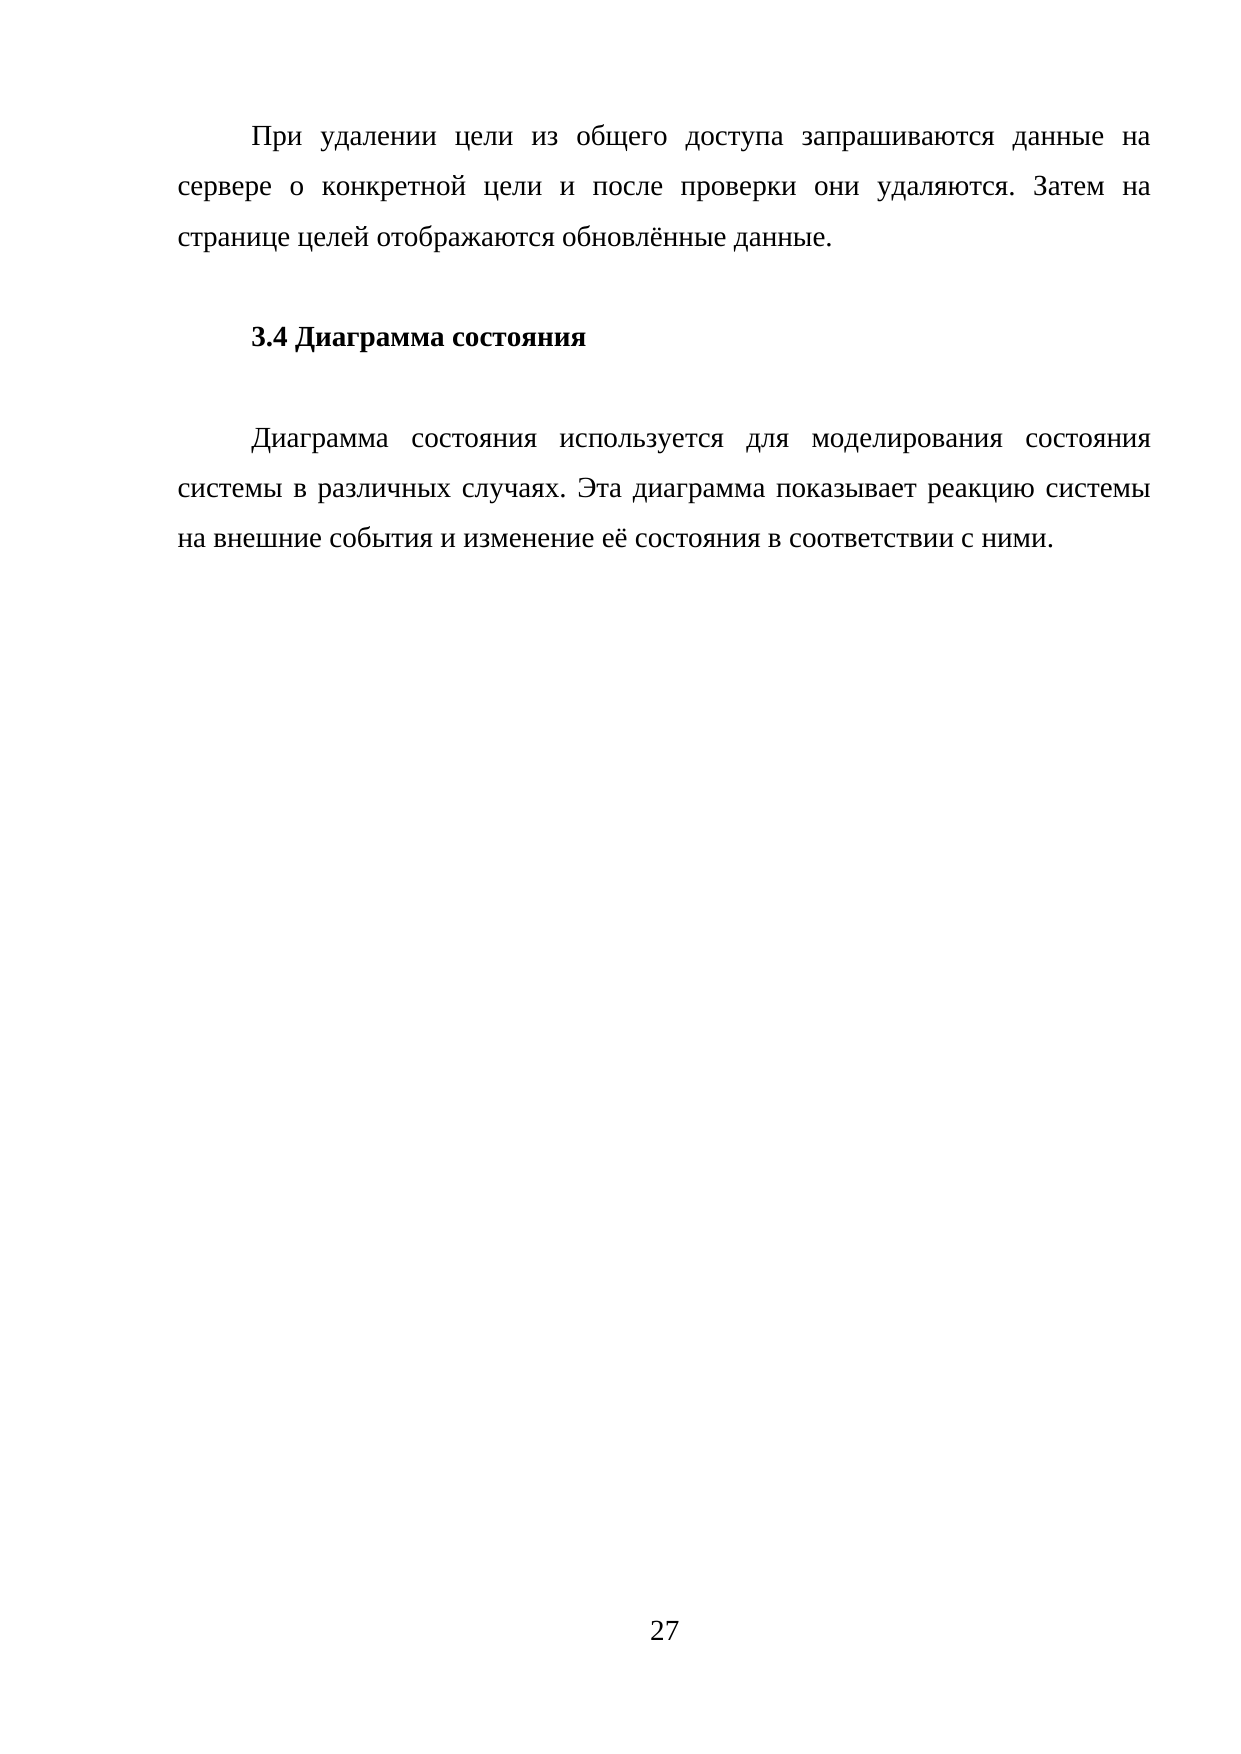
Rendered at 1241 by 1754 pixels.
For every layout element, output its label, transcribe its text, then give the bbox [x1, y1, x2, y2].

text Диаграмма состояния используется для моделирования состояния системы в различных случаях. Эта диаграмма показывает реакцию системы на внешние события и изменение её состояния в соответствии с ними. [177, 420, 1152, 554]
text Диаграмма состояния [215, 319, 1152, 353]
text При удалении цели из общего доступа запрашиваются данные на сервере о конкретной цели и после проверки они удаляются. Затем на странице целей отображаются обновлённые данные. [177, 118, 1152, 252]
